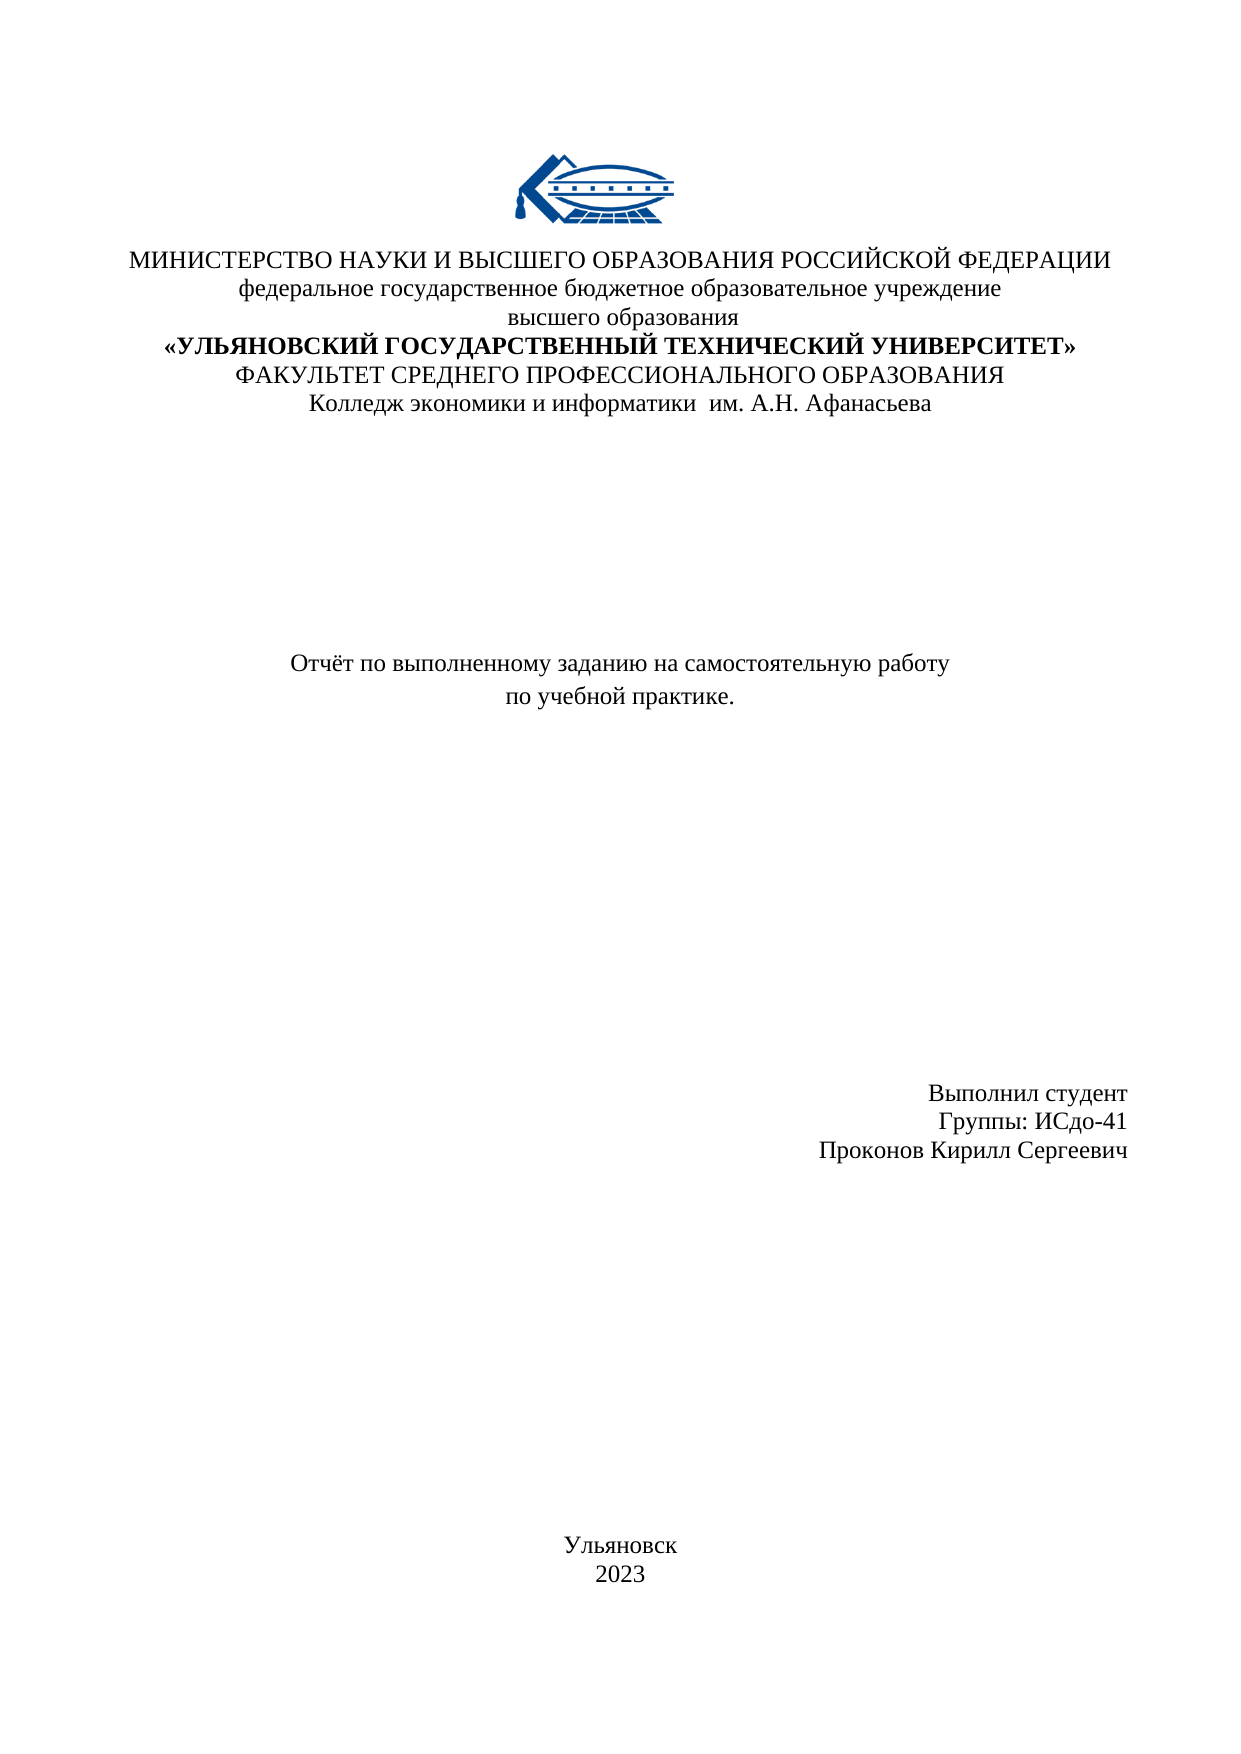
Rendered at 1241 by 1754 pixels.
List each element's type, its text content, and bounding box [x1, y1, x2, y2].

text 2023 [112, 1559, 1128, 1588]
text Отчёт по выполненному заданию на самостоятельную работу [112, 648, 1128, 677]
text МИНИСТЕРСТВО НАУКИ И ВЫСШЕГО ОБРАЗОВАНИЯ РОССИЙСКОЙ ФЕДЕРАЦИИ [112, 245, 1128, 273]
text Проконов Кирилл Сергеевич [112, 1135, 1128, 1164]
text по учебной практике. [112, 681, 1128, 710]
text ФАКУЛЬТЕТ СРЕДНЕГО ПРОФЕССИОНАЛЬНОГО ОБРАЗОВАНИЯ [112, 360, 1128, 388]
text Группы: ИСдо-41 [112, 1106, 1128, 1135]
text «УЛЬЯНОВСКИЙ ГОСУДАРСТВЕННЫЙ ТЕХНИЧЕСКИЙ УНИВЕРСИТЕТ» [112, 331, 1128, 360]
text Ульяновск [112, 1530, 1128, 1559]
text Колледж экономики и информатики им. А.Н. Афанасьева [112, 388, 1128, 417]
text Выполнил студент [112, 1078, 1128, 1106]
text высшего образования [112, 302, 1128, 331]
text федеральное государственное бюджетное образовательное учреждение [112, 273, 1128, 302]
